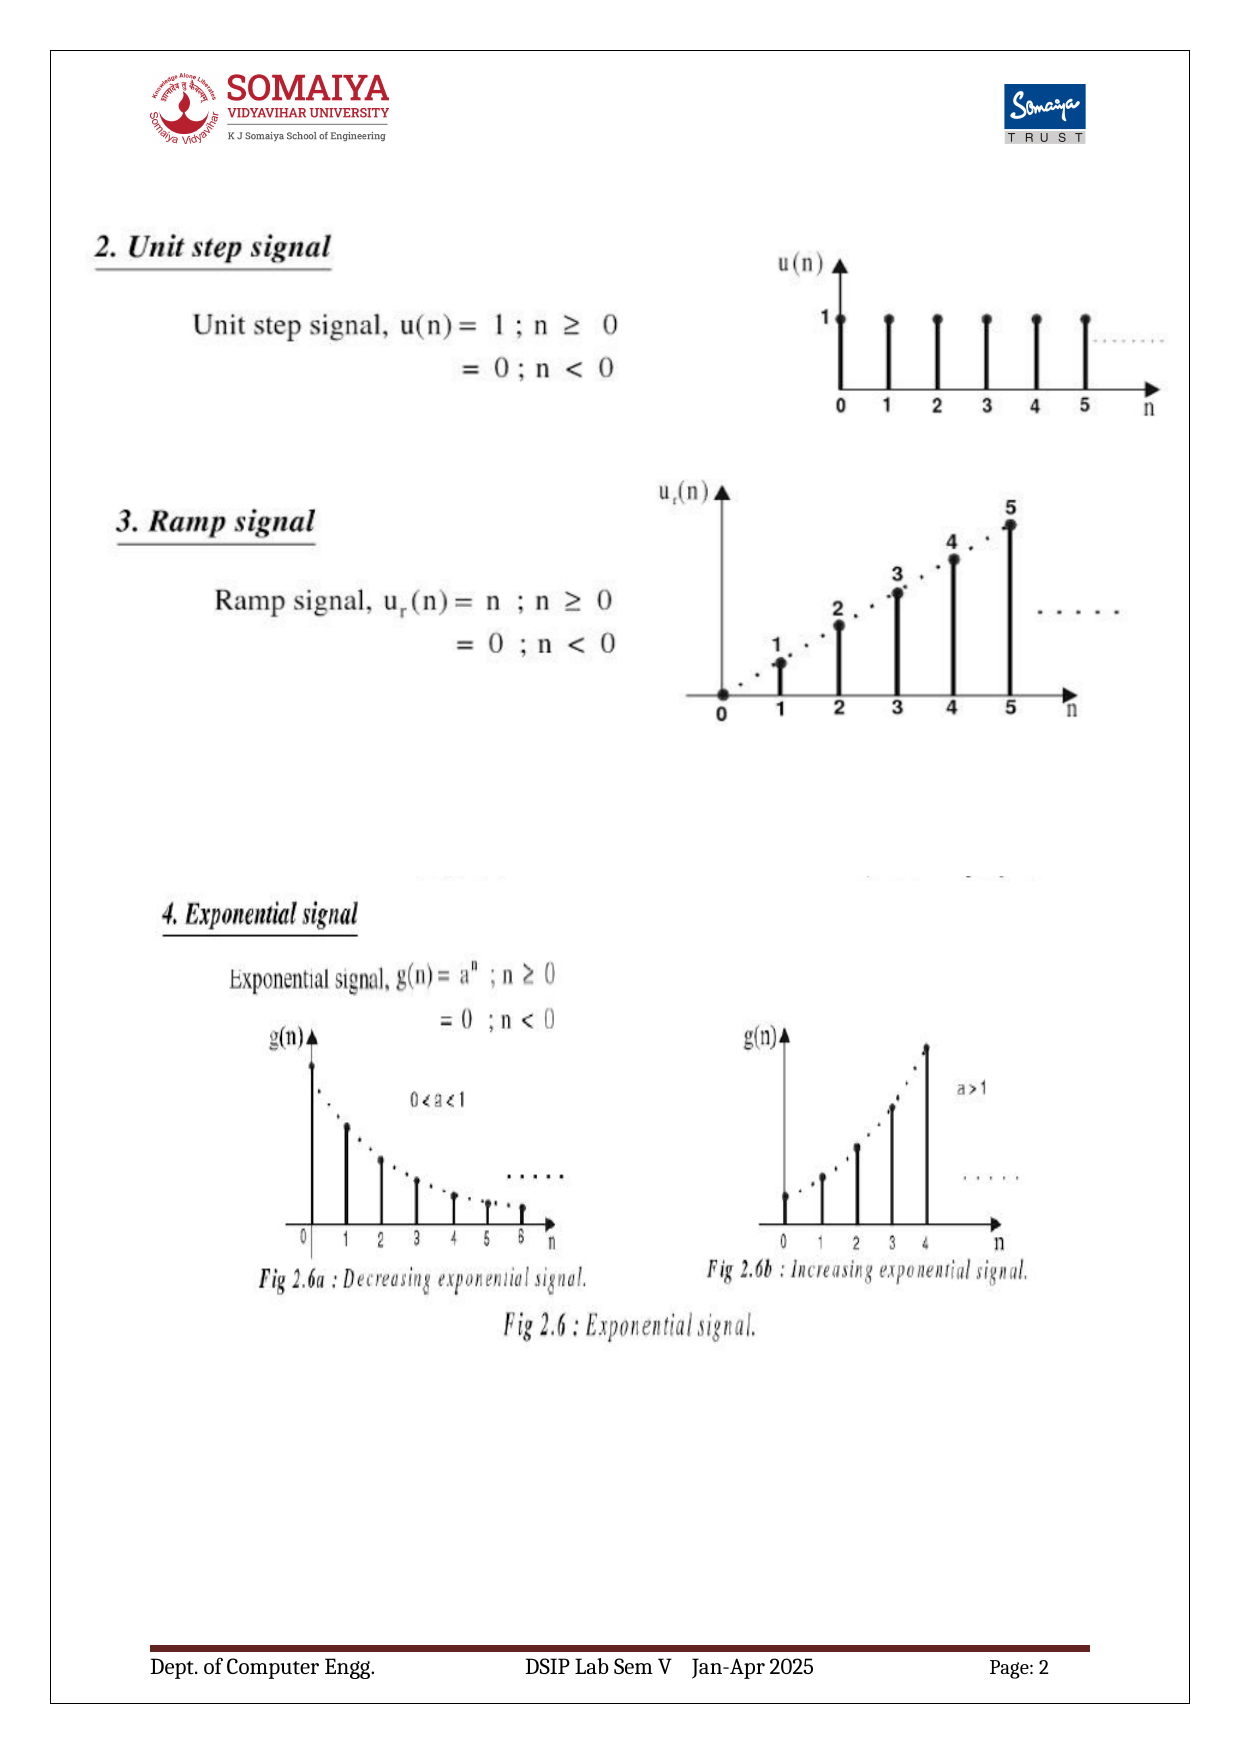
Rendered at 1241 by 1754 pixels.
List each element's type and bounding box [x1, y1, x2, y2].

picture [1004, 84, 1086, 144]
picture [150, 73, 389, 144]
picture [770, 217, 1175, 422]
picture [104, 456, 1129, 726]
picture [79, 217, 640, 404]
picture [150, 876, 1091, 1389]
